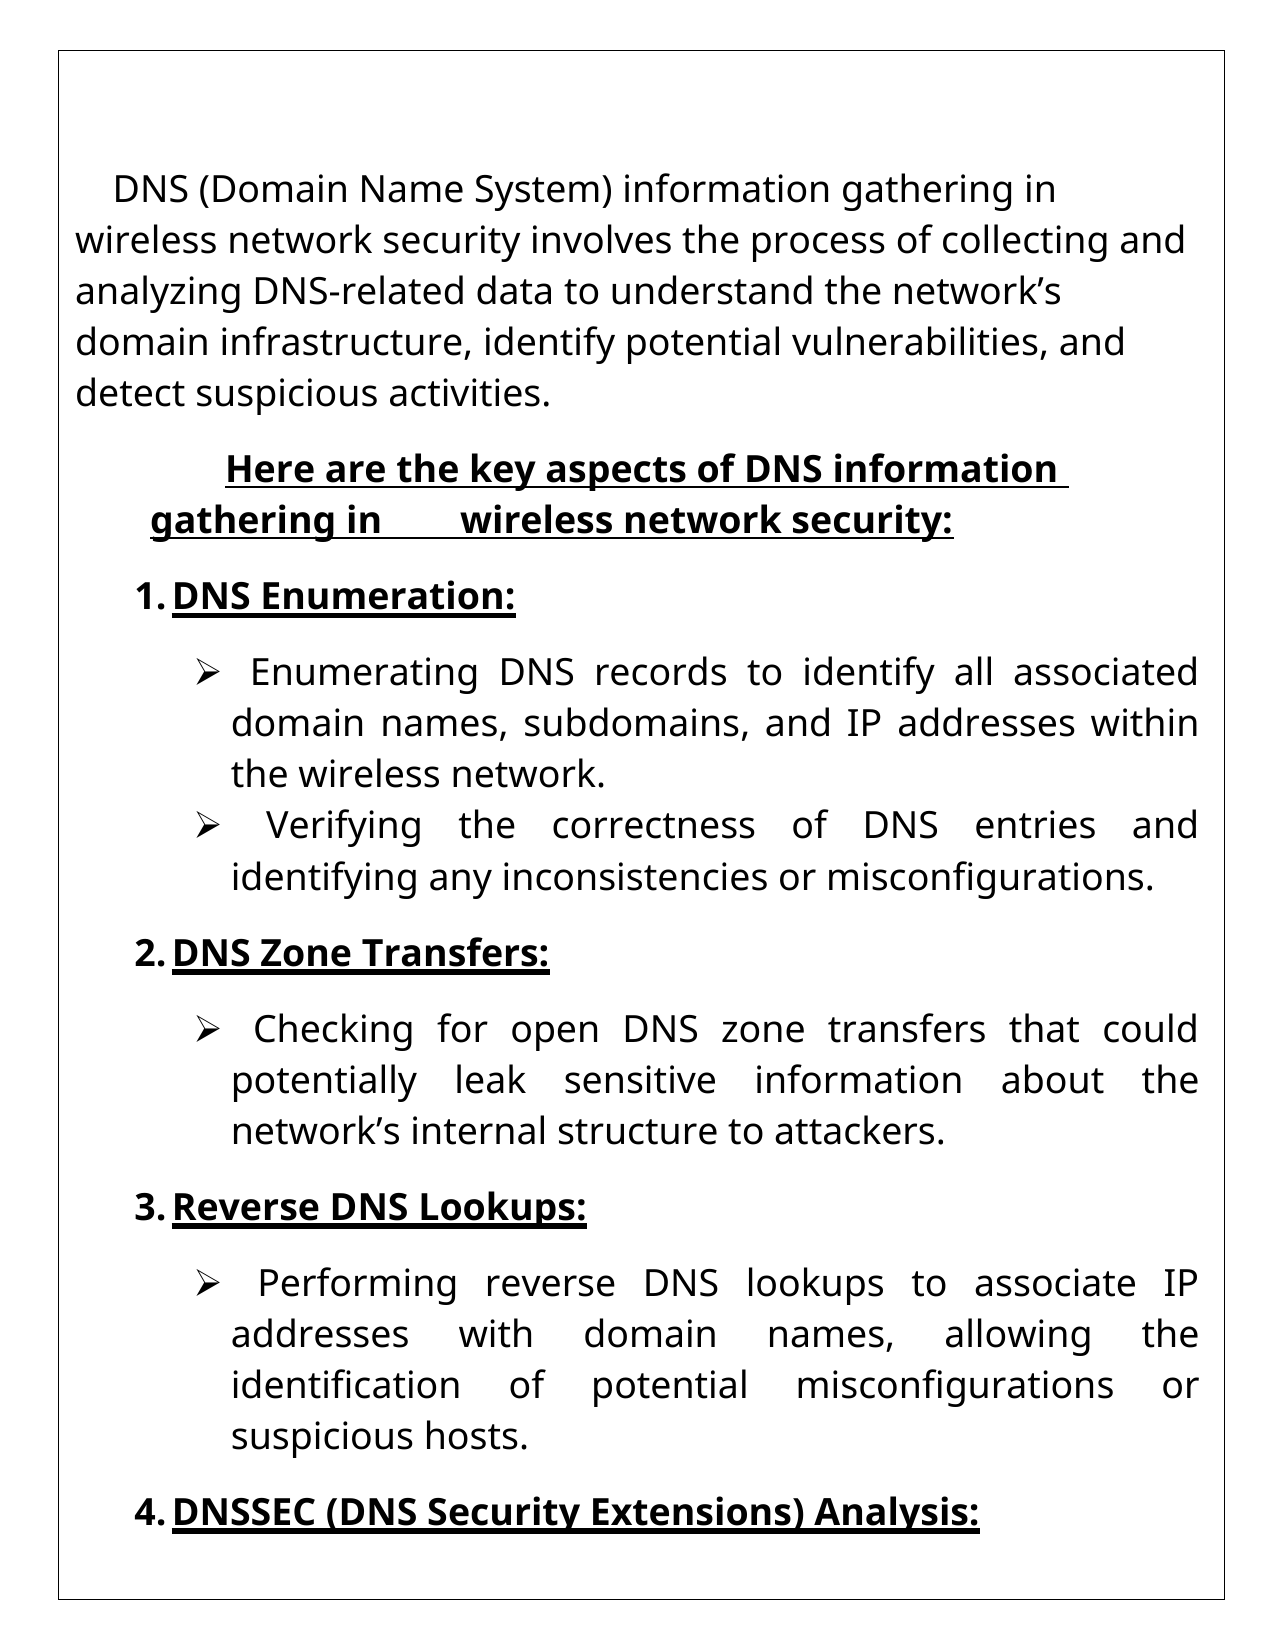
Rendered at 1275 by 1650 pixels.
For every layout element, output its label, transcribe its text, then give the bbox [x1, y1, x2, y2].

subtitle Performing reverse DNS lookups to associate IP addresses with domain names, allowing the identification of potential misconfigurations or suspicious hosts. [193, 1256, 1200, 1460]
subtitle Reverse DNS Lookups: [134, 1180, 1200, 1231]
subtitle Here are the key aspects of DNS information gathering in wireless network security: [150, 443, 1200, 545]
subtitle DNS Zone Transfers: [134, 926, 1200, 977]
subtitle DNSSEC (DNS Security Extensions) Analysis: [134, 1485, 1200, 1536]
subtitle Enumerating DNS records to identify all associated domain names, subdomains, and IP addresses within the wireless network. [193, 646, 1200, 799]
subtitle Verifying the correctness of DNS entries and identifying any inconsistencies or misconfigurations. [193, 799, 1200, 901]
subtitle DNS (Domain Name System) information gathering in wireless network security involves the process of collecting and analyzing DNS-related data to understand the network’s domain infrastructure, identify potential vulnerabilities, and detect suspicious activities. [75, 162, 1200, 418]
subtitle Checking for open DNS zone transfers that could potentially leak sensitive information about the network’s internal structure to attackers. [193, 1002, 1200, 1155]
subtitle DNS Enumeration: [134, 570, 1200, 621]
